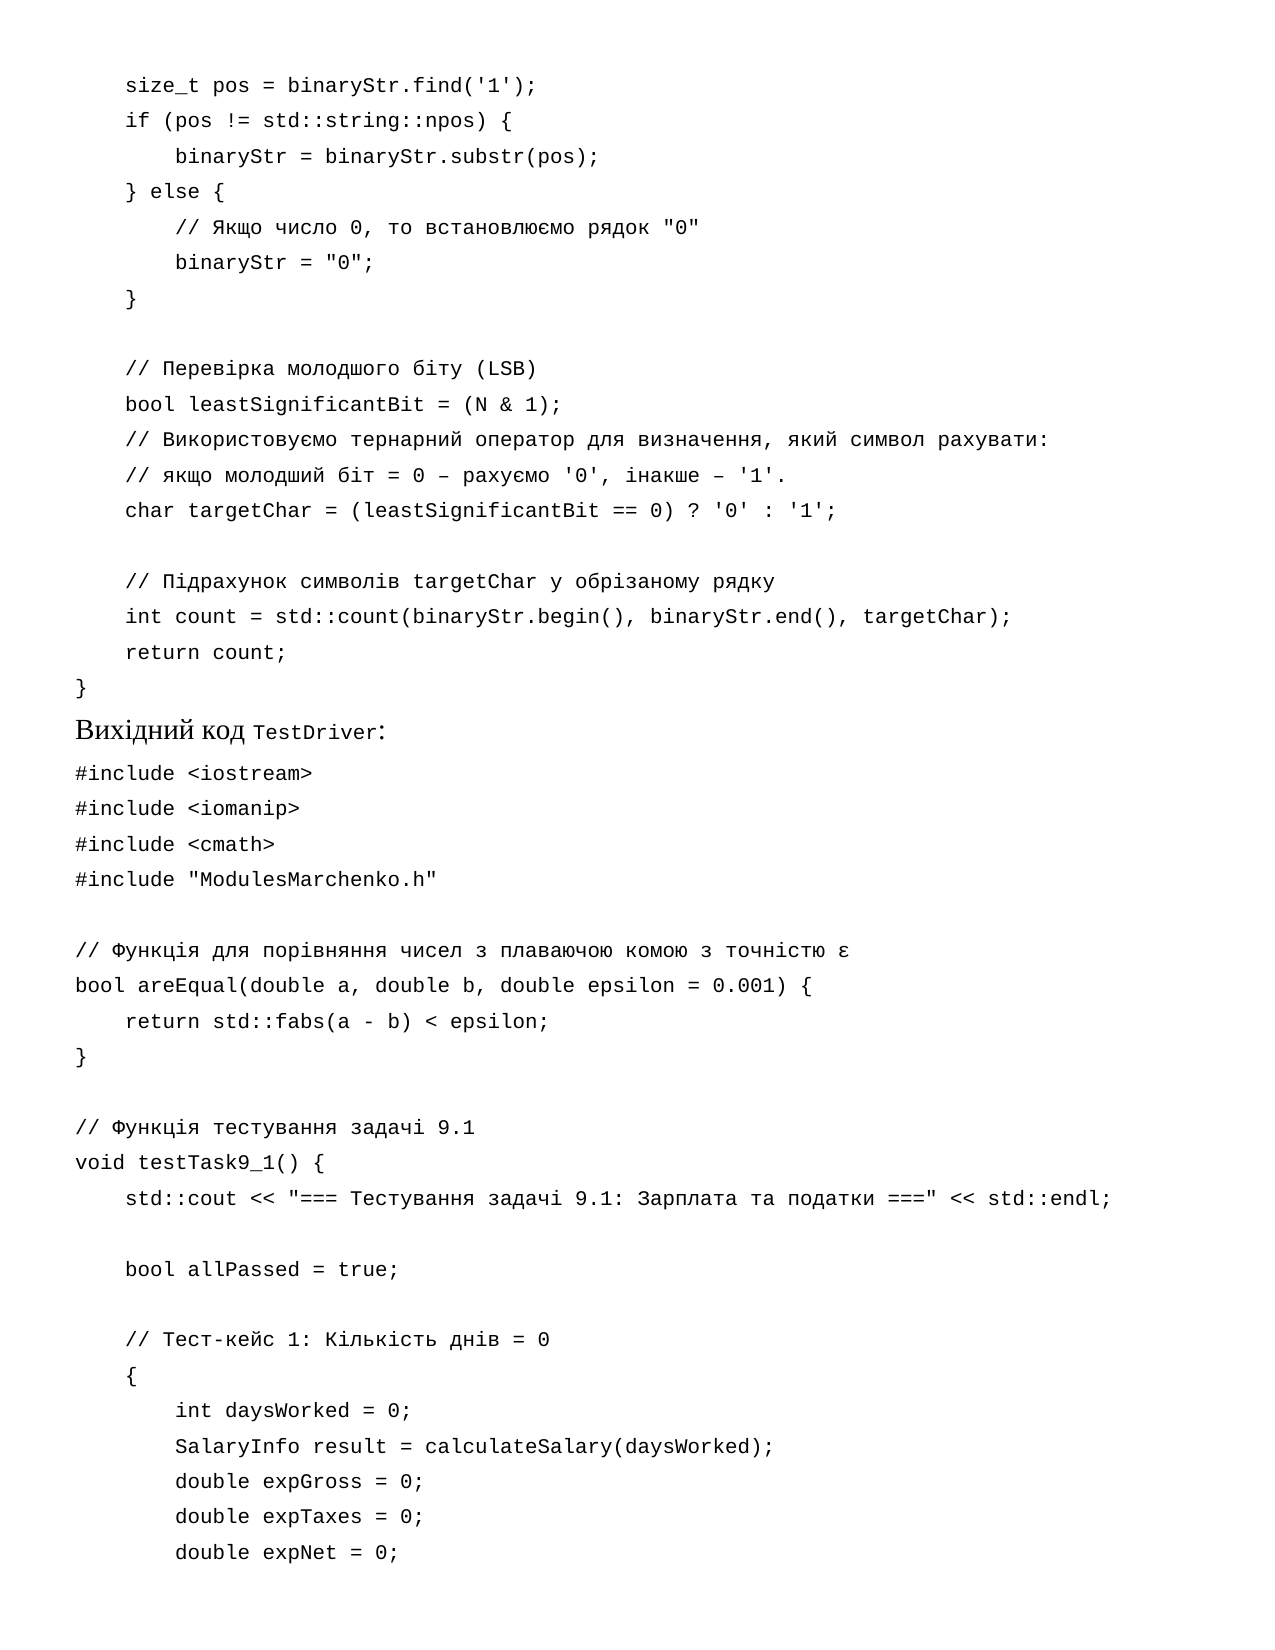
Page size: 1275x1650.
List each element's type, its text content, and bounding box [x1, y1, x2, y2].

text #include <iostream> [75, 763, 1200, 786]
text bool leastSignificantBit = (N & 1); [75, 394, 1200, 417]
text // Функція тестування задачі 9.1 [75, 1117, 1200, 1141]
text // Підрахунок символів targetChar у обрізаному рядку [75, 571, 1200, 594]
text } [75, 1046, 1200, 1070]
text binaryStr = "0"; [75, 252, 1200, 276]
text char targetChar = (leastSignificantBit == 0) ? '0' : '1'; [75, 500, 1200, 524]
text #include <iomanip> [75, 798, 1200, 822]
text size_t pos = binaryStr.find('1'); [75, 75, 1200, 99]
text } else { [75, 181, 1200, 205]
text return count; [75, 642, 1200, 665]
text SalaryInfo result = calculateSalary(daysWorked); [75, 1436, 1200, 1459]
text std::cout << "=== Тестування задачі 9.1: Зарплата та податки ===" << std::endl; [75, 1188, 1200, 1211]
text // Перевірка молодшого біту (LSB) [75, 358, 1200, 382]
text double expGross = 0; [75, 1471, 1200, 1495]
text // Використовуємо тернарний оператор для визначення, який символ рахувати: [75, 429, 1200, 453]
text double expTaxes = 0; [75, 1507, 1200, 1530]
text bool areEqual(double a, double b, double epsilon = 0.001) { [75, 975, 1200, 999]
text #include "ModulesMarchenko.h" [75, 869, 1200, 893]
text // якщо молодший біт = 0 – рахуємо '0', інакше – '1'. [75, 464, 1200, 488]
text double expNet = 0; [75, 1542, 1200, 1566]
text } [75, 677, 1200, 701]
text bool allPassed = true; [75, 1259, 1200, 1282]
text binaryStr = binaryStr.substr(pos); [75, 146, 1200, 169]
text return std::fabs(a - b) < epsilon; [75, 1011, 1200, 1034]
text } [75, 287, 1200, 311]
subtitle Вихідний код TestDriver: [75, 712, 1200, 746]
text int count = std::count(binaryStr.begin(), binaryStr.end(), targetChar); [75, 606, 1200, 630]
text // Функція для порівняння чисел з плаваючою комою з точністю ε [75, 940, 1200, 963]
text // Тест-кейс 1: Кількість днів = 0 [75, 1329, 1200, 1353]
text void testTask9_1() { [75, 1152, 1200, 1176]
text #include <cmath> [75, 834, 1200, 857]
text // Якщо число 0, то встановлюємо рядок "0" [75, 217, 1200, 240]
text { [75, 1365, 1200, 1388]
text int daysWorked = 0; [75, 1400, 1200, 1424]
text if (pos != std::string::npos) { [75, 110, 1200, 134]
